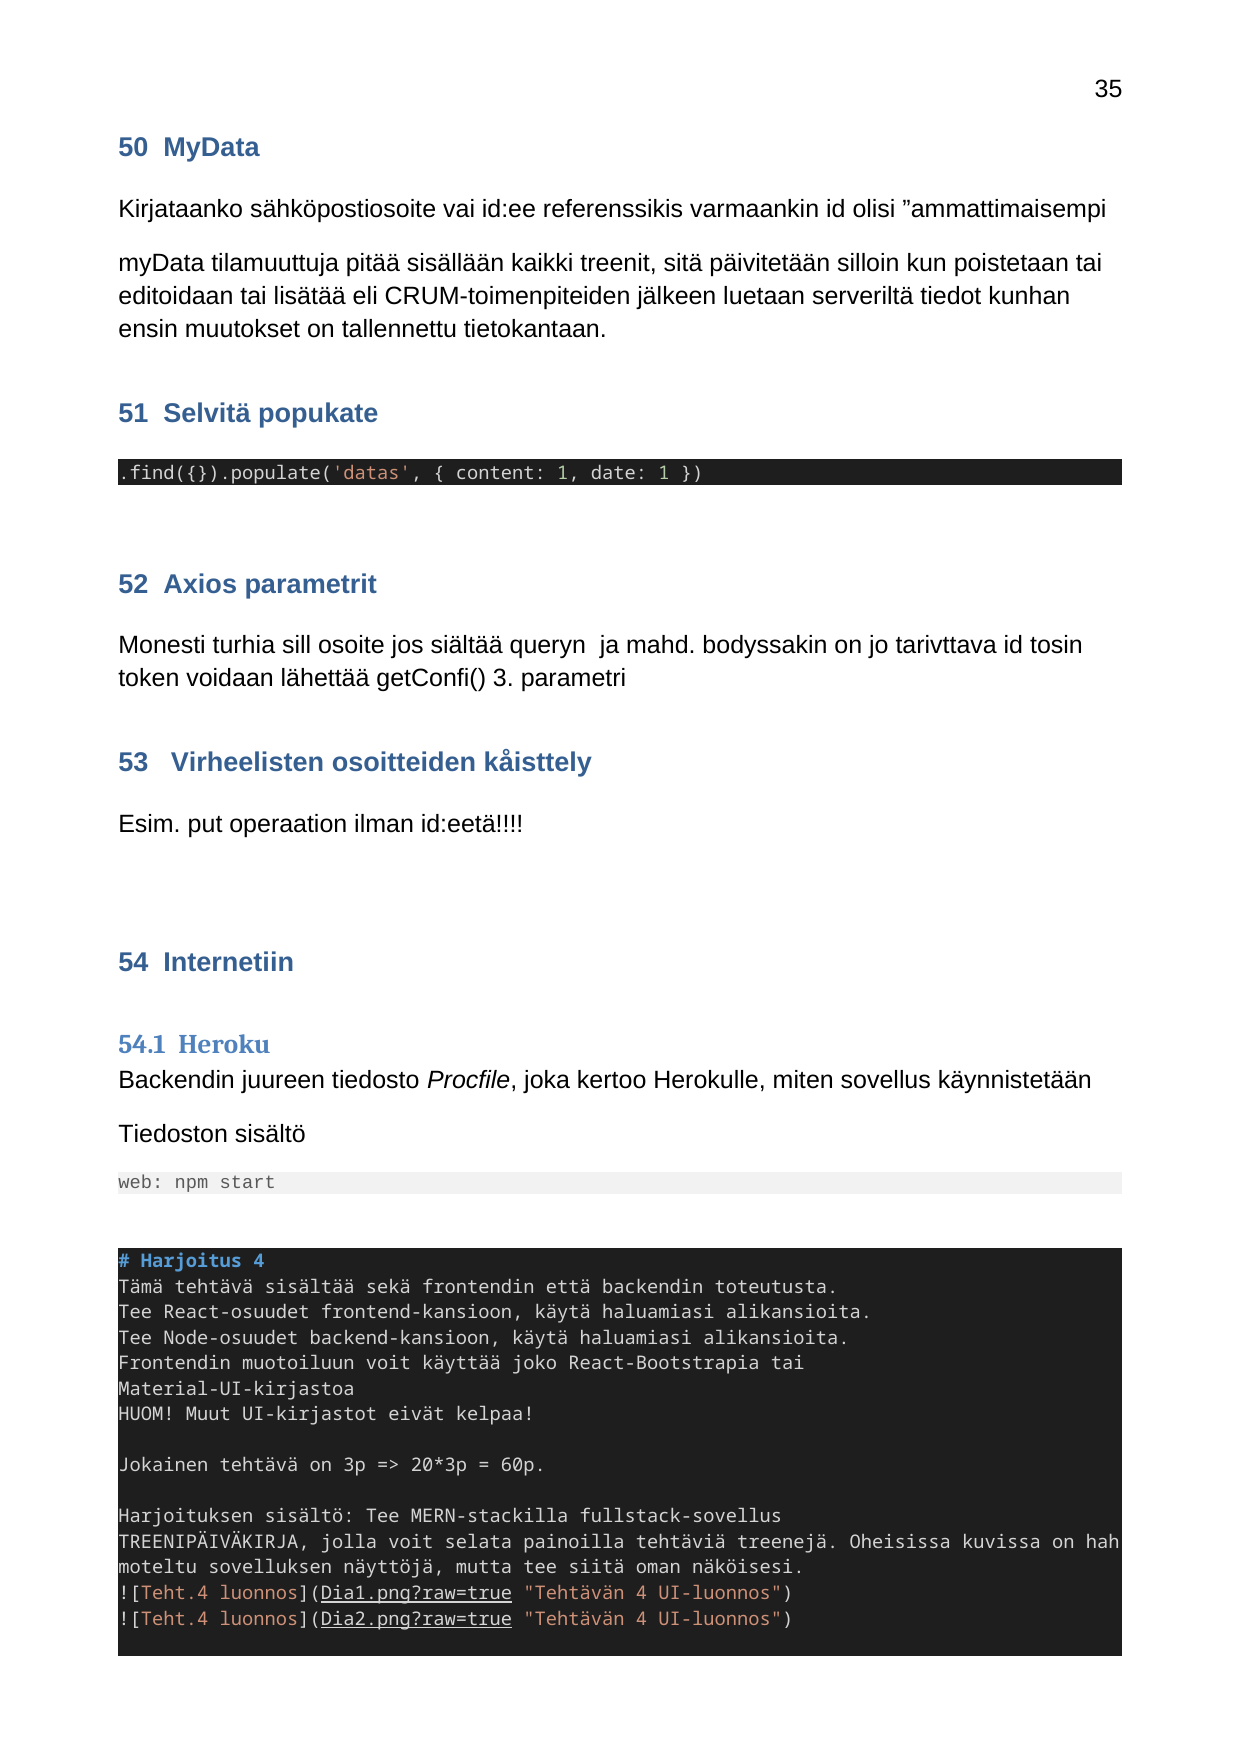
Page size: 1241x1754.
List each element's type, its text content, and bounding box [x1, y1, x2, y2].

subtitle Virheelisten osoitteiden kåisttely [118, 746, 1122, 778]
text .find({}).populate('datas', { content: 1, date: 1 }) [118, 459, 1122, 485]
text Frontendin muotoiluun voit käyttää joko React-Bootstrapia tai [118, 1350, 1122, 1375]
text Harjoituksen sisältö: Tee MERN-stackilla fullstack-sovellus [118, 1503, 1122, 1528]
text Backendin juureen tiedosto Procfile, joka kertoo Herokulle, miten sovellus käynnistetään [118, 1065, 1122, 1093]
text myData tilamuuttuja pitää sisällään kaikki treenit, sitä päivitetään silloin kun poistetaan tai editoidaan tai lisätää eli CRUM-toimenpiteiden jälkeen luetaan serveriltä tiedot kunhan ensin muutokset on tallennettu tietokantaan. [118, 248, 1122, 342]
text web: npm start [118, 1172, 1122, 1194]
text Tämä tehtävä sisältää sekä frontendin että backendin toteutusta. [118, 1273, 1122, 1299]
text Jokainen tehtävä on 3p => 20*3p = 60p. [118, 1452, 1122, 1477]
subtitle Axios parametrit [118, 568, 1122, 599]
text ![Teht.4 luonnos](Dia2.png?raw=true "Tehtävän 4 UI-luonnos") [118, 1605, 1122, 1630]
subtitle Selvitä popukate [118, 397, 1122, 428]
text Esim. put operaation ilman id:eetä!!!! [118, 809, 1122, 838]
text Tee React-osuudet frontend-kansioon, käytä haluamiasi alikansioita. [118, 1299, 1122, 1324]
text Monesti turhia sill osoite jos siältää queryn ja mahd. bodyssakin on jo tarivttava id tosin token voidaan lähettää getConfi() 3. parametri [118, 630, 1122, 692]
text ![Teht.4 luonnos](Dia1.png?raw=true "Tehtävän 4 UI-luonnos") [118, 1579, 1122, 1605]
subtitle Heroku [118, 1029, 1122, 1060]
text Kirjataanko sähköpostiosoite vai id:ee referenssikis varmaankin id olisi ”ammattimaisempi [118, 194, 1122, 223]
text Material-UI-kirjastoa [118, 1375, 1122, 1401]
text HUOM! Muut UI-kirjastot eivät kelpaa! [118, 1401, 1122, 1426]
text TREENIPÄIVÄKIRJA, jolla voit selata painoilla tehtäviä treenejä. Oheisissa kuvissa on hahmoteltu sovelluksen näyttöjä, mutta tee siitä oman näköisesi. [118, 1528, 1122, 1579]
text Tiedoston sisältö [118, 1119, 1122, 1147]
subtitle Internetiin [118, 946, 1122, 977]
subtitle MyData [118, 131, 1122, 163]
text # Harjoitus 4 [118, 1248, 1122, 1273]
text Tee Node-osuudet backend-kansioon, käytä haluamiasi alikansioita. [118, 1324, 1122, 1350]
